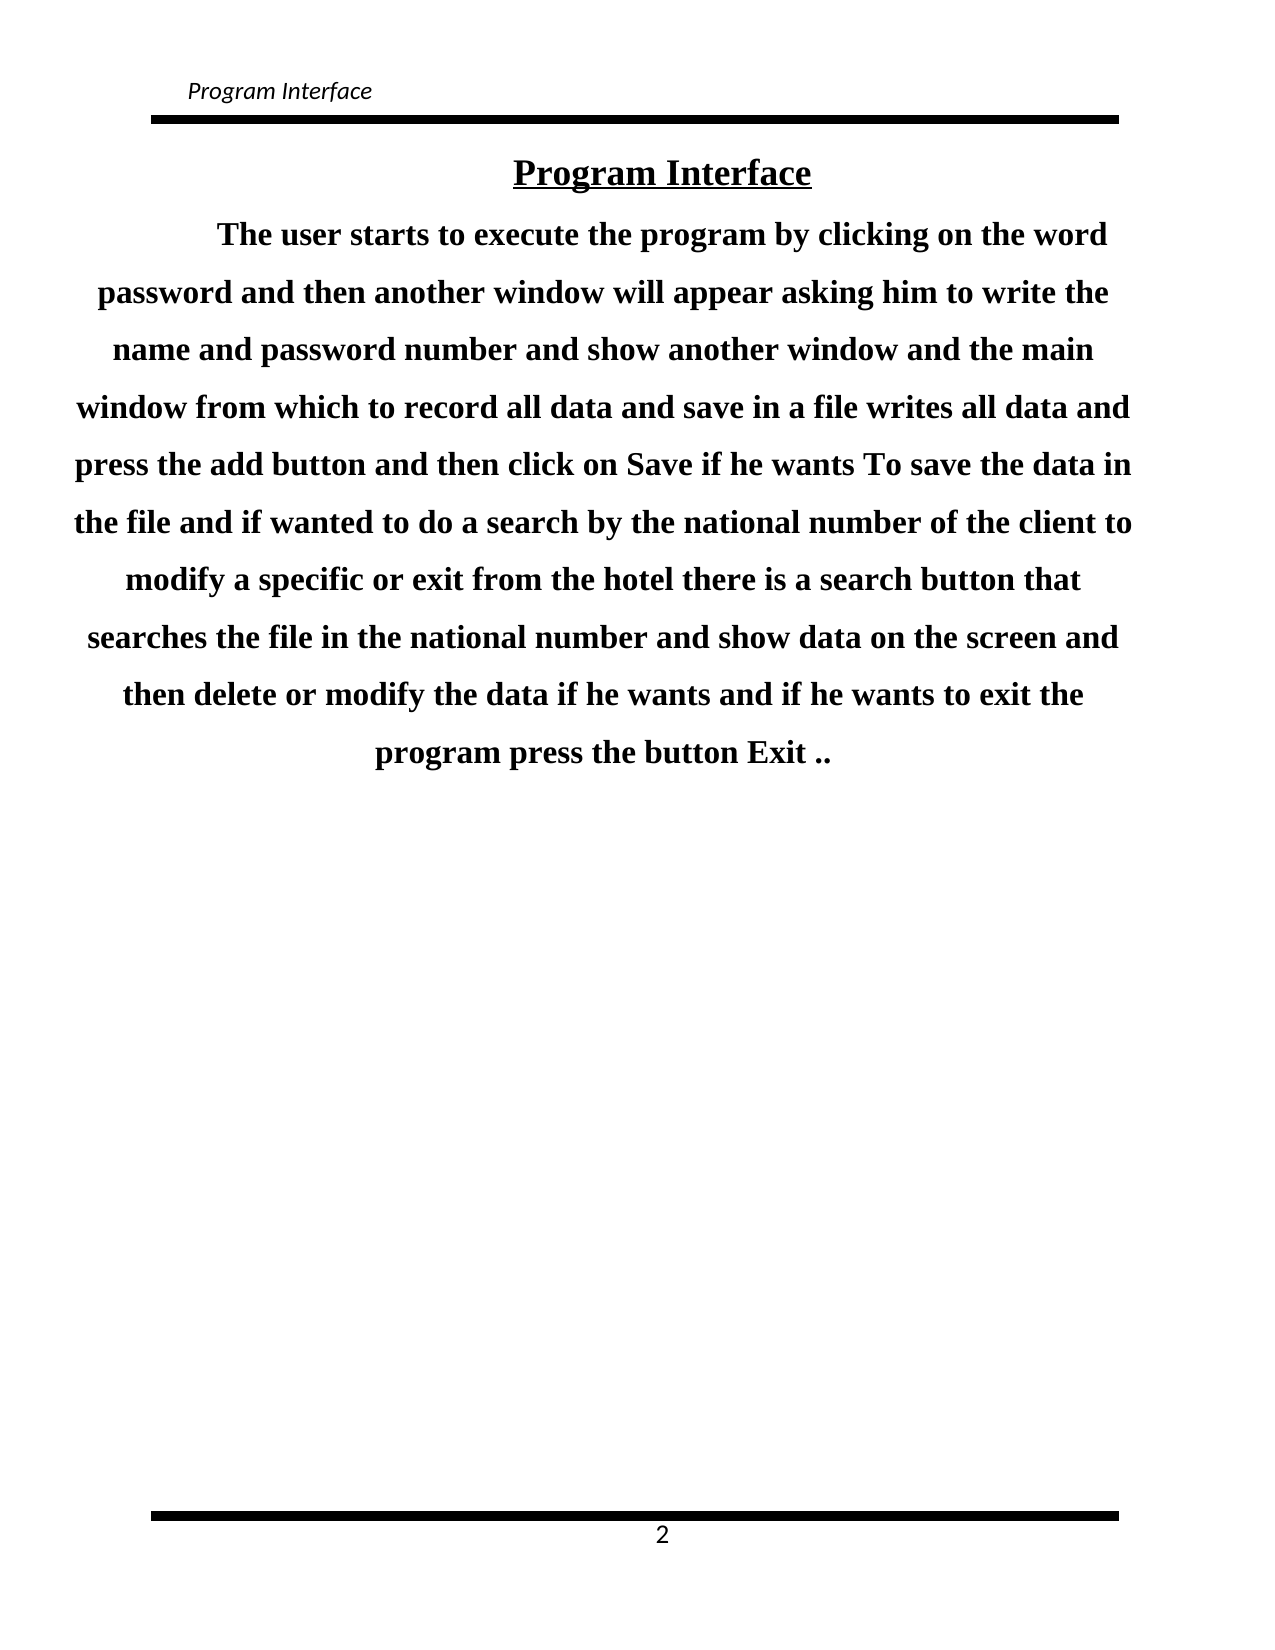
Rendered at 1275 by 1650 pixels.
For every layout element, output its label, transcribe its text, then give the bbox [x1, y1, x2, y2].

text The user starts to execute the program by clicking on the word password and then another window will appear asking him to write the name and password number and show another window and the main window from which to record all data and save in a file writes all data and press the add button and then click on Save if he wants To save the data in the file and if wanted to do a search by the national number of the client to modify a specific or exit from the hotel there is a search button that searches the file in the national number and show data on the screen and then delete or modify the data if he wants and if he wants to exit the program press the button Exit .. [69, 215, 1137, 771]
text Program Interface [187, 150, 1137, 193]
